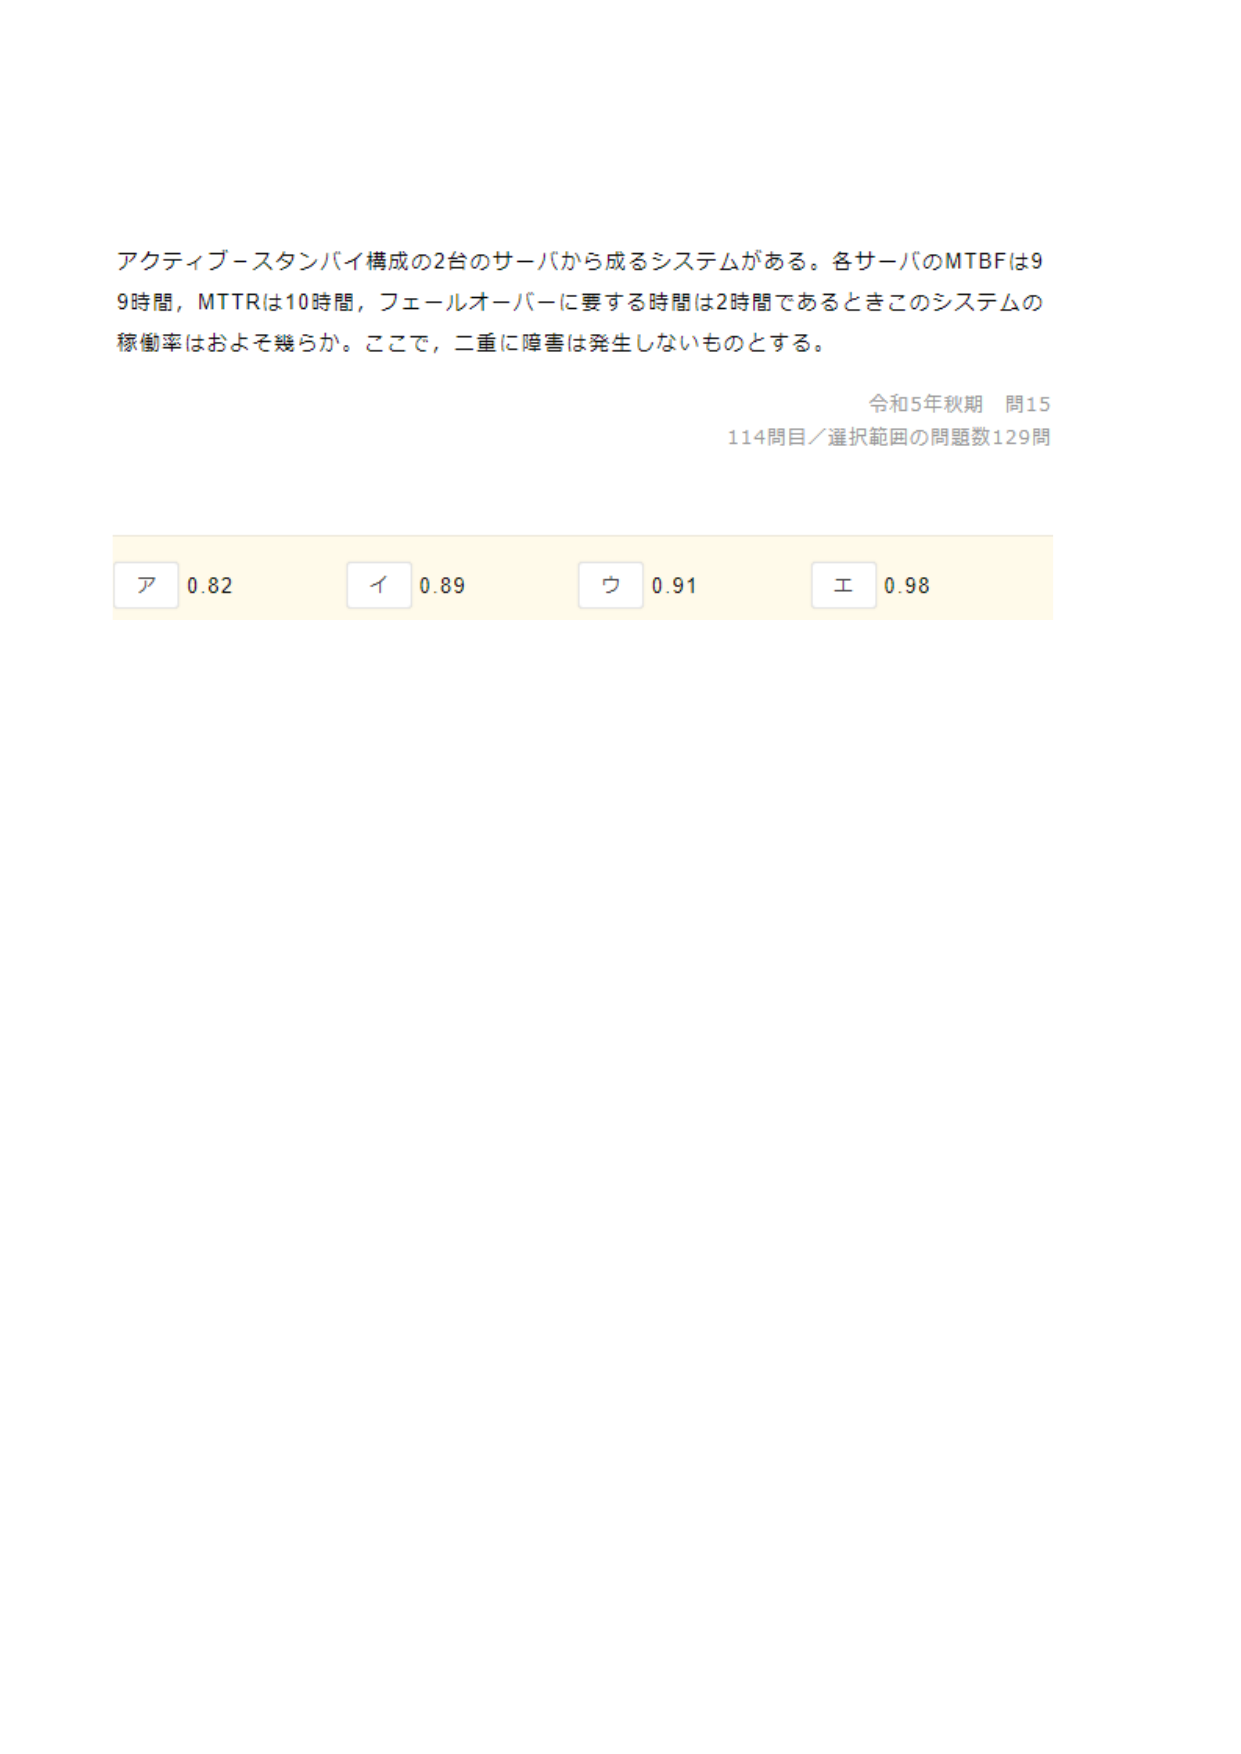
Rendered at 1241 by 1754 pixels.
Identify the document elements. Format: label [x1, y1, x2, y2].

picture [112, 239, 1054, 620]
